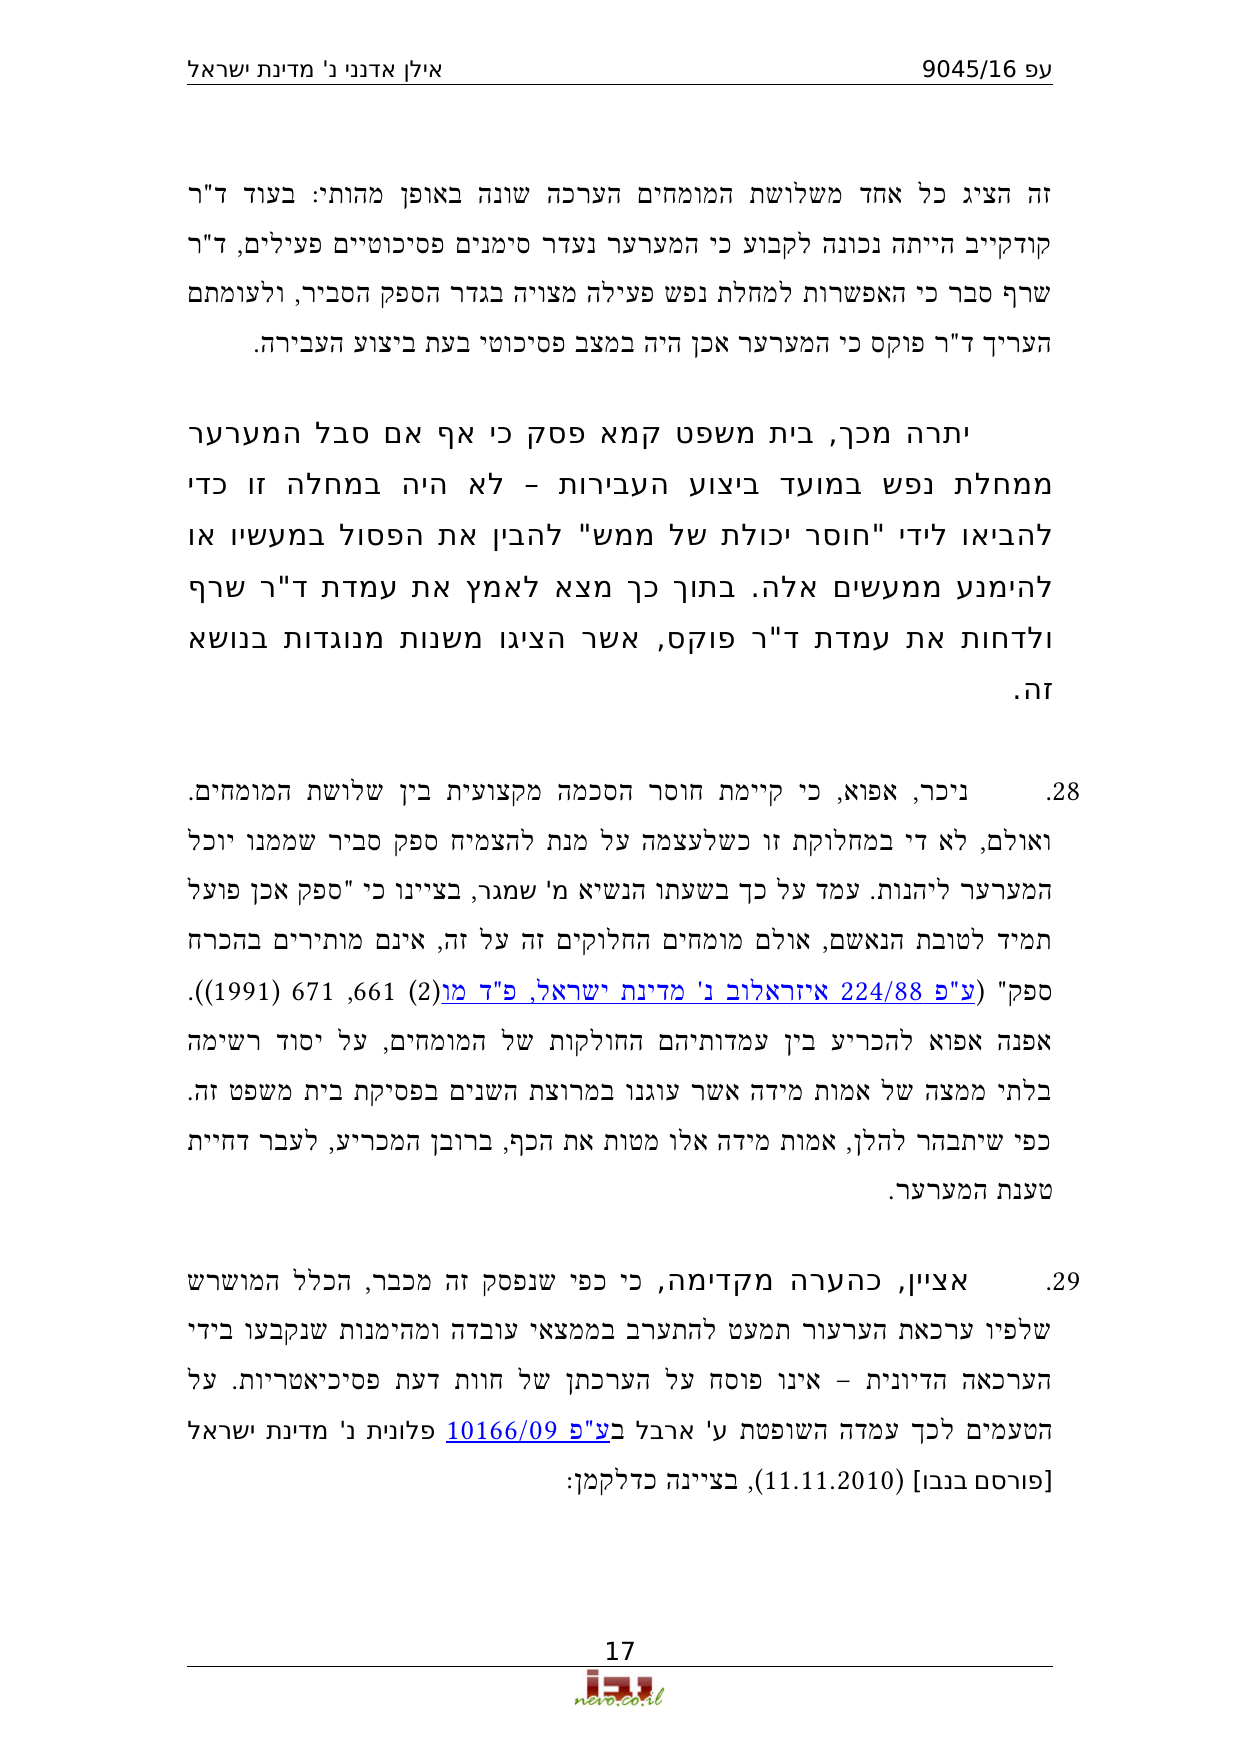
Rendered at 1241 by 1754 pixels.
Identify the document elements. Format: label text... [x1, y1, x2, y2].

text יתרה מכך, בית משפט קמא פסק כי אף אם סבל המערער ממחלת נפש במועד ביצוע העבירות – לא היה במחלה זו כדי להביאו לידי "חוסר יכולת של ממש" להבין את הפסול במעשיו או להימנע ממעשים אלה. בתוך כך מצא לאמץ את עמדת ד"ר שרף ולדחות את עמדת ד"ר פוקס, אשר הציגו משנות מנוגדות בנושא זה. [187, 416, 1053, 706]
list ניכר, אפוא, כי קיימת חוסר הסכמה מקצועית בין שלושת המומחים. ואולם, לא די במחלוקת זו כשלעצמה על מנת להצמיח ספק סביר שממנו יוכל המערער ליהנות. עמד על כך בשעתו הנשיא מ' שמגר, בציינו כי "ספק אכן פועל תמיד לטובת הנאשם, אולם מומחים החלוקים זה על זה, אינם מותירים בהכרח ספק" (ע"פ 224/88‏ איזראלוב‎ ‎נ' מדינת ישראל, פ"ד מו(2) 661, 671 (1991)). אפנה אפוא להכריע בין עמדותיהם החולקות של המומחים, על יסוד רשימה בלתי ממצה של אמות מידה אשר עוגנו במרוצת השנים בפסיקת בית משפט זה. כפי שיתבהר להלן, אמות מידה אלו מטות את הכף, ברובן המכריע, לעבר דחיית טענת המערער. [187, 774, 1053, 1207]
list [187, 177, 1053, 360]
list אציין, כהערה מקדימה, כי כפי שנפסק זה מכבר, הכלל המושרש שלפיו ערכאת הערעור תמעט להתערב בממצאי עובדה ומהימנות שנקבעו בידי הערכאה הדיונית – אינו פוסח על הערכתן של חוות דעת פסיכיאטריות. על הטעמים לכך עמדה השופטת ע' ארבל בע"פ 10166/09 פלונית נ' מדינת ישראל [פורסם בנבו] (11.11.2010), בציינה כדלקמן: [187, 1263, 1053, 1496]
picture [574, 1669, 666, 1707]
